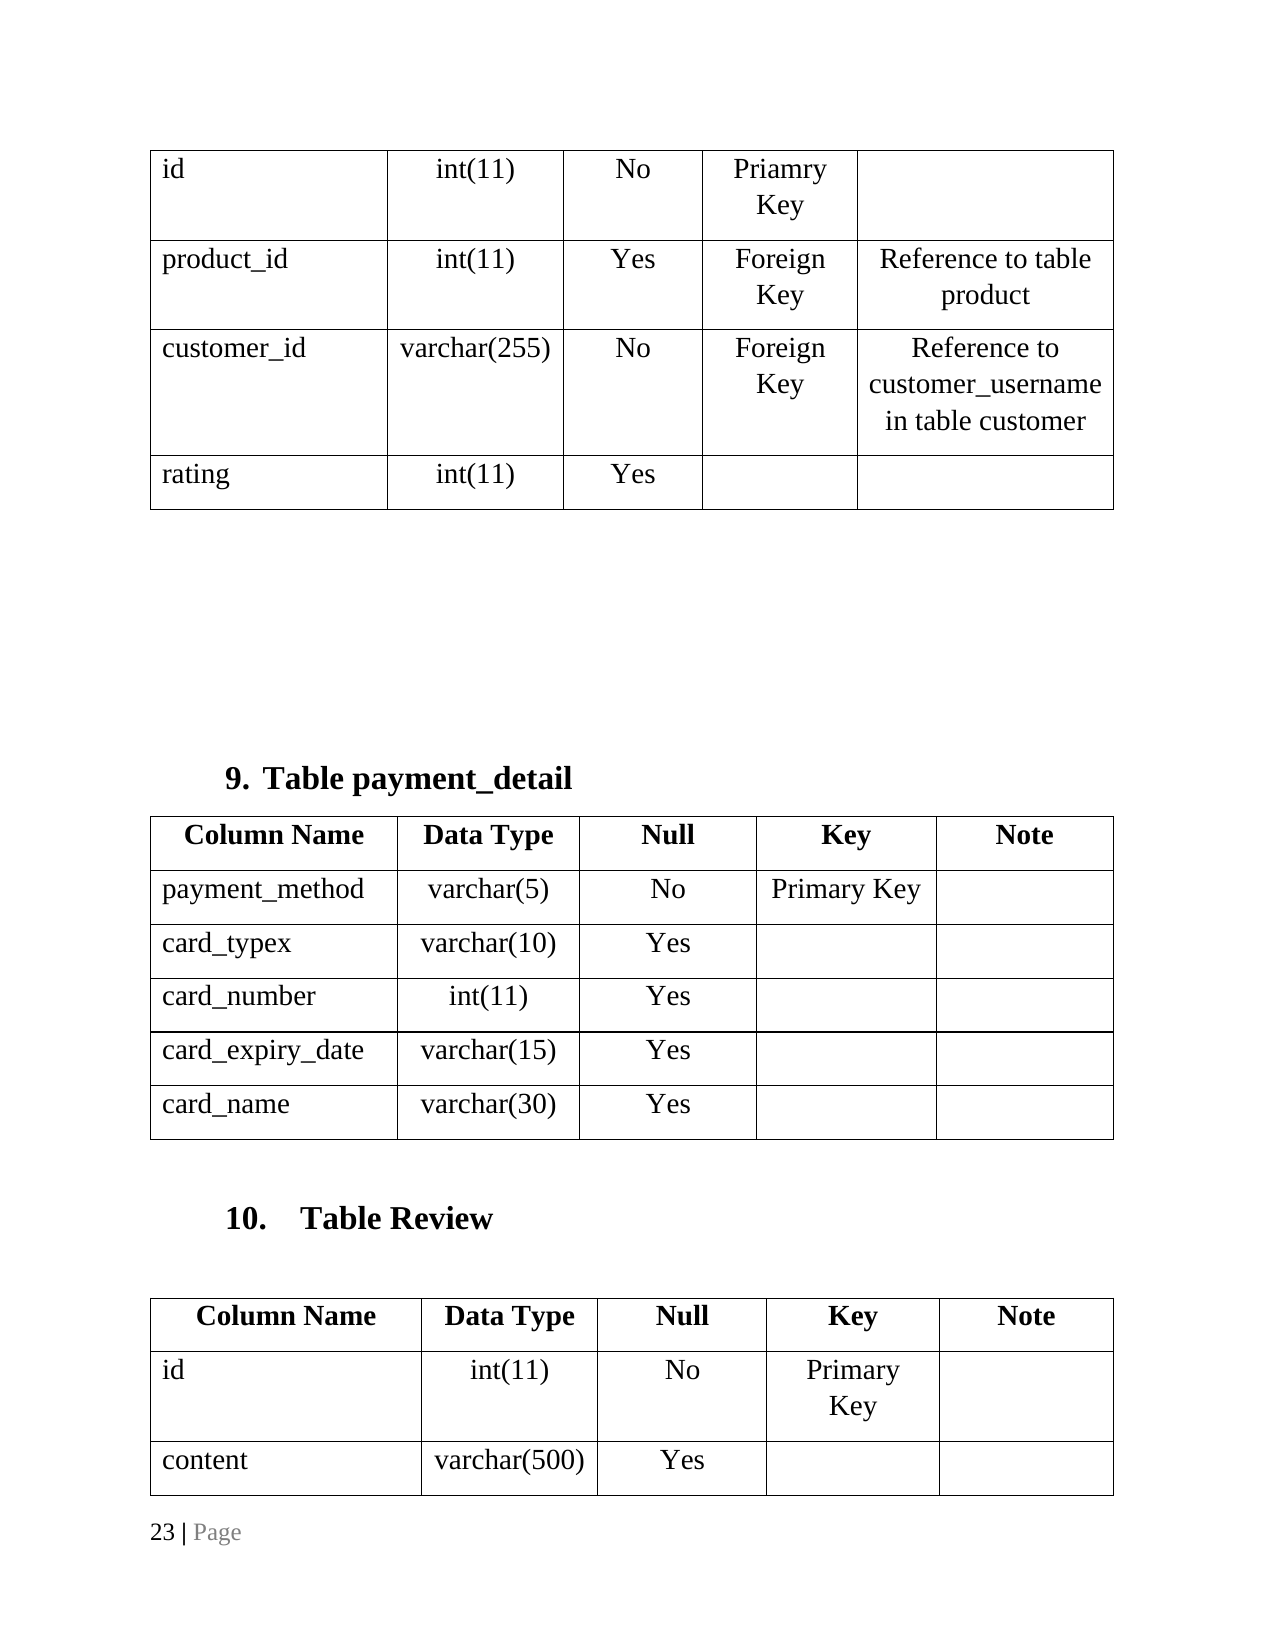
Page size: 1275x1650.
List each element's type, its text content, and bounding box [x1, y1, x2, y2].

table_header Null [580, 817, 756, 870]
table_cell Yes [580, 1086, 756, 1139]
table_cell Reference to table product [858, 241, 1113, 329]
table_cell Foreign Key [703, 241, 857, 329]
table_cell [757, 925, 936, 977]
list Table Review [225, 1198, 1125, 1236]
table_cell id [151, 1352, 421, 1441]
table_cell content [151, 1442, 421, 1494]
table_cell Yes [564, 456, 702, 509]
table_cell card_name [151, 1086, 397, 1139]
table_cell varchar(30) [398, 1086, 579, 1139]
table_cell Yes [580, 979, 756, 1031]
table_cell Yes [580, 925, 756, 977]
table_cell Yes [598, 1442, 766, 1494]
table_header Column Name [151, 817, 397, 870]
table_header Key [757, 817, 936, 870]
table_cell [937, 1033, 1113, 1085]
table_cell [757, 979, 936, 1031]
table_cell [757, 1033, 936, 1085]
table_cell payment_method [151, 871, 397, 924]
table_cell varchar(15) [398, 1033, 579, 1085]
table_cell int(11) [398, 979, 579, 1031]
table_cell Reference to customer_username in table customer [858, 330, 1113, 455]
table_cell Primary Key [767, 1352, 939, 1441]
table_cell [858, 456, 1113, 509]
table_cell Primary Key [757, 871, 936, 924]
table_cell card_number [151, 979, 397, 1031]
table_cell varchar(10) [398, 925, 579, 977]
table_header Data Type [422, 1299, 597, 1351]
list Table payment_detail [225, 758, 1125, 797]
table_cell No [564, 330, 702, 455]
table_cell No [598, 1352, 766, 1441]
table_cell [937, 979, 1113, 1031]
table_cell [767, 1442, 939, 1494]
table_cell [703, 456, 857, 509]
table_header Null [598, 1299, 766, 1351]
table_cell Yes [580, 1033, 756, 1085]
table_cell [940, 1352, 1113, 1441]
table_header Note [937, 817, 1113, 870]
table_cell Priamry Key [703, 151, 857, 240]
table_cell Foreign Key [703, 330, 857, 455]
table_cell int(11) [388, 151, 563, 240]
table_header Note [940, 1299, 1113, 1351]
table_cell int(11) [388, 241, 563, 329]
table_cell No [580, 871, 756, 924]
table_cell product_id [151, 241, 387, 329]
table_cell card_typex [151, 925, 397, 977]
table_cell [937, 925, 1113, 977]
table_cell [937, 1086, 1113, 1139]
table_cell customer_id [151, 330, 387, 455]
table_cell card_expiry_date [151, 1033, 397, 1085]
table_cell rating [151, 456, 387, 509]
table_cell int(11) [422, 1352, 597, 1441]
table_cell varchar(255) [388, 330, 563, 455]
table_header Column Name [151, 1299, 421, 1351]
table_cell varchar(500) [422, 1442, 597, 1494]
table_cell Yes [564, 241, 702, 329]
table_header Data Type [398, 817, 579, 870]
table_cell id [151, 151, 387, 240]
table_cell [937, 871, 1113, 924]
table_cell [757, 1086, 936, 1139]
table_cell varchar(5) [398, 871, 579, 924]
table_cell [940, 1442, 1113, 1494]
table_cell [858, 151, 1113, 240]
table_cell int(11) [388, 456, 563, 509]
table_cell No [564, 151, 702, 240]
table_header Key [767, 1299, 939, 1351]
